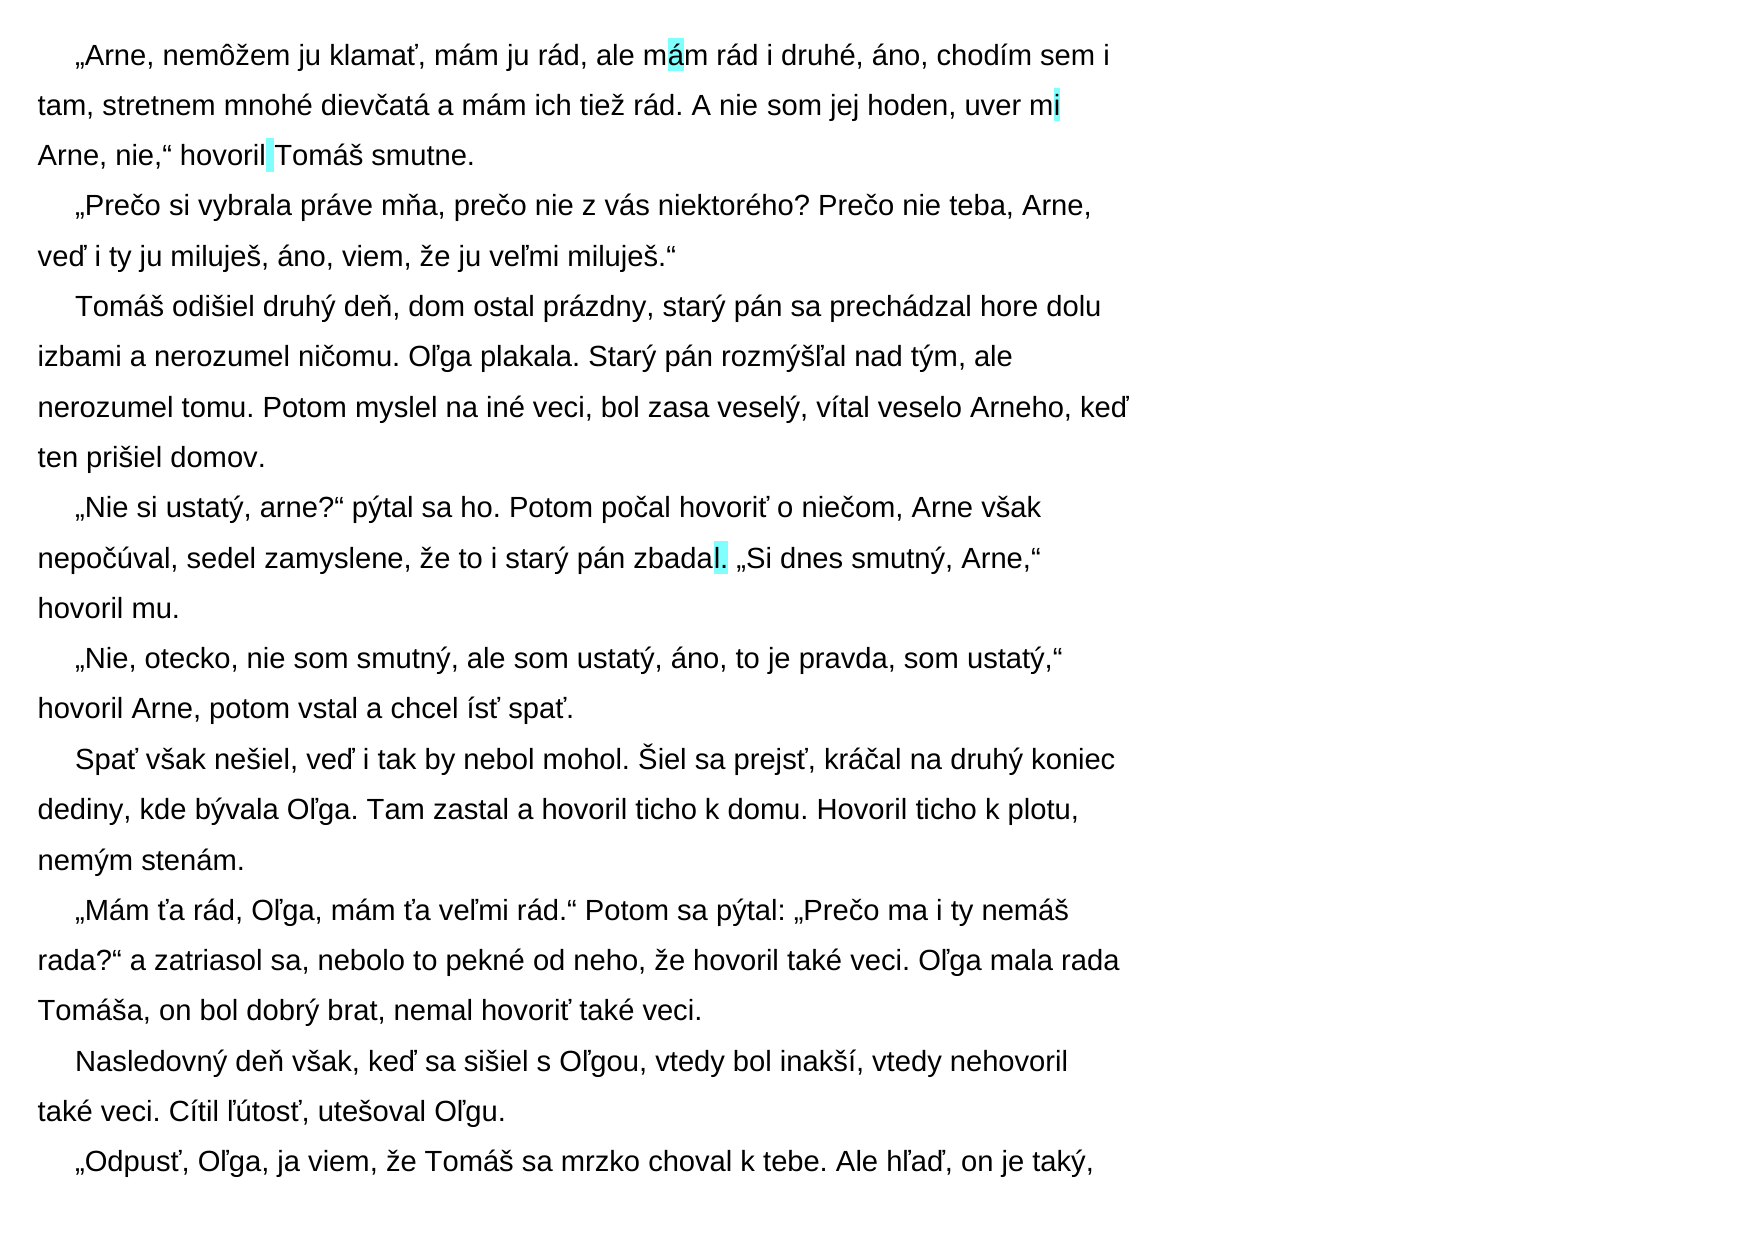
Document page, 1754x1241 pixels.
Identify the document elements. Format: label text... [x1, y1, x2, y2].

text Spať však nešiel, veď i tak by nebol mohol. Šiel sa prejsť, kráčal na druhý koniec dediny, kde bývala Oľga. Tam zastal a hovoril ticho k domu. Hovoril ticho k plotu, nemým stenám. [37, 742, 1131, 876]
text „Nie si ustatý, arne?“ pýtal sa ho. Potom počal hovoriť o niečom, Arne však nepočúval, sedel zamyslene, že to i starý pán zbadal. „Si dnes smutný, Arne,“ hovoril mu. [37, 490, 1131, 624]
text „Mám ťa rád, Oľga, mám ťa veľmi rád.“ Potom sa pýtal: „Prečo ma i ty nemáš rada?“ a zatriasol sa, nebolo to pekné od neho, že hovoril také veci. Oľga mala rada Tomáša, on bol dobrý brat, nemal hovoriť také veci. [37, 893, 1131, 1027]
text Nasledovný deň však, keď sa sišiel s Oľgou, vtedy bol inakší, vtedy nehovoril také veci. Cítil ľútosť, utešoval Oľgu. [37, 1044, 1131, 1128]
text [37, 1144, 1131, 1178]
text Tomáš odišiel druhý deň, dom ostal prázdny, starý pán sa prechádzal hore dolu izbami a nerozumel ničomu. Oľga plakala. Starý pán rozmýšľal nad tým, ale nerozumel tomu. Potom myslel na iné veci, bol zasa veselý, vítal veselo Arneho, keď ten prišiel domov. [37, 289, 1131, 473]
text „Arne, nemôžem ju klamať, mám ju rád, ale mám rád i druhé, áno, chodím sem i tam, stretnem mnohé dievčatá a mám ich tiež rád. A nie som jej hoden, uver mi Arne, nie,“ hovoril Tomáš smutne. [37, 37, 1131, 172]
text „Prečo si vybrala práve mňa, prečo nie z vás niektorého? Prečo nie teba, Arne, veď i ty ju miluješ, áno, viem, že ju veľmi miluješ.“ [37, 188, 1131, 272]
text „Nie, otecko, nie som smutný, ale som ustatý, áno, to je pravda, som ustatý,“ hovoril Arne, potom vstal a chcel ísť spať. [37, 641, 1131, 725]
